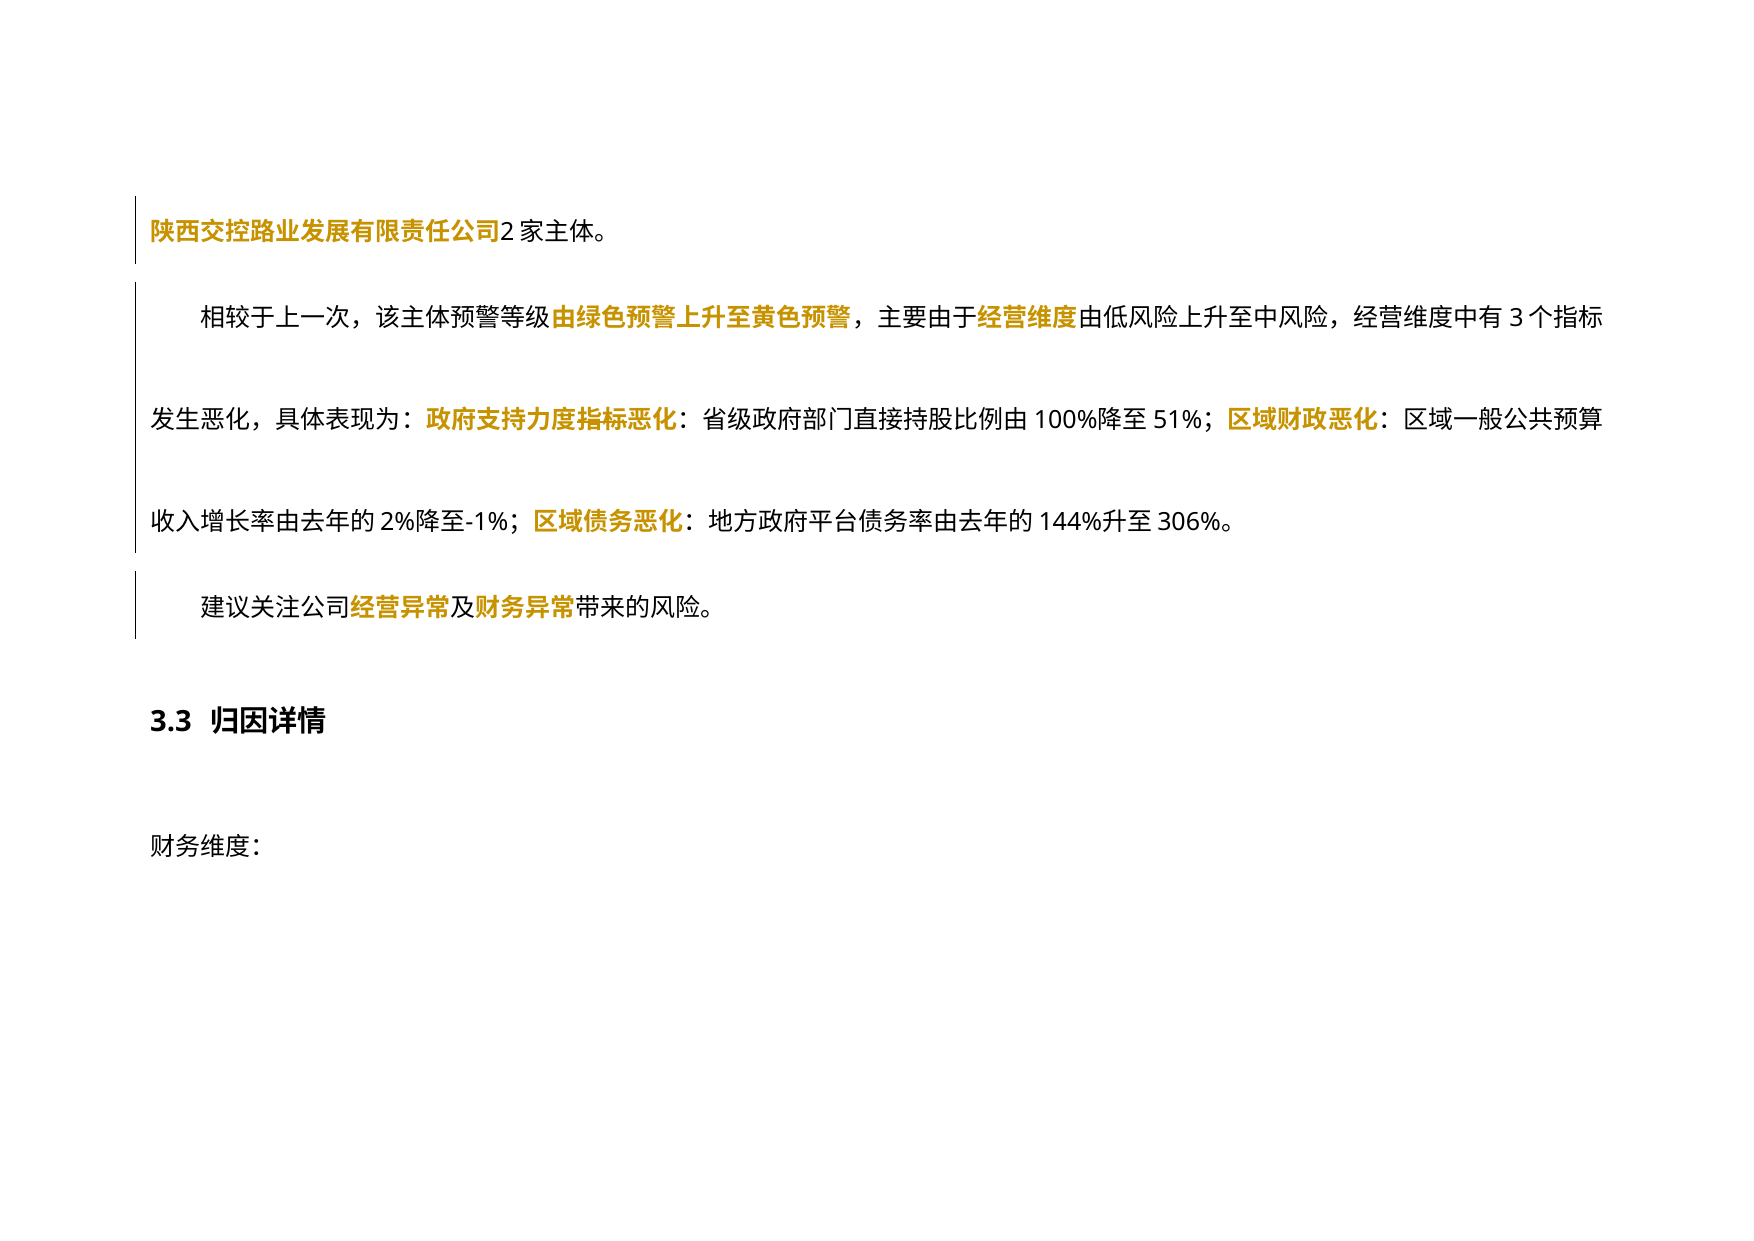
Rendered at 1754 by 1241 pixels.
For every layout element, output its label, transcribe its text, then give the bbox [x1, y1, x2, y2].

text 相较于上一次，该主体预警等级由绿色预警上升至黄色预警，主要由于经营维度由低风险上升至中风险，经营维度中有3个指标发生恶化，具体表现为：政府支持力度恶化：省级政府部门直接持股比例由100%降至51%；区域财政恶化：区域一般公共预算收入增长率由去年的2%降至-1%；区域债务恶化：地方政府平台债务率由去年的144%升至306%。 [150, 282, 1604, 553]
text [150, 196, 1604, 263]
text 财务维度： [150, 811, 1604, 878]
text 建议关注公司经营异常及财务异常带来的风险。 [150, 571, 1604, 639]
subtitle 归因详情 [150, 684, 1604, 752]
